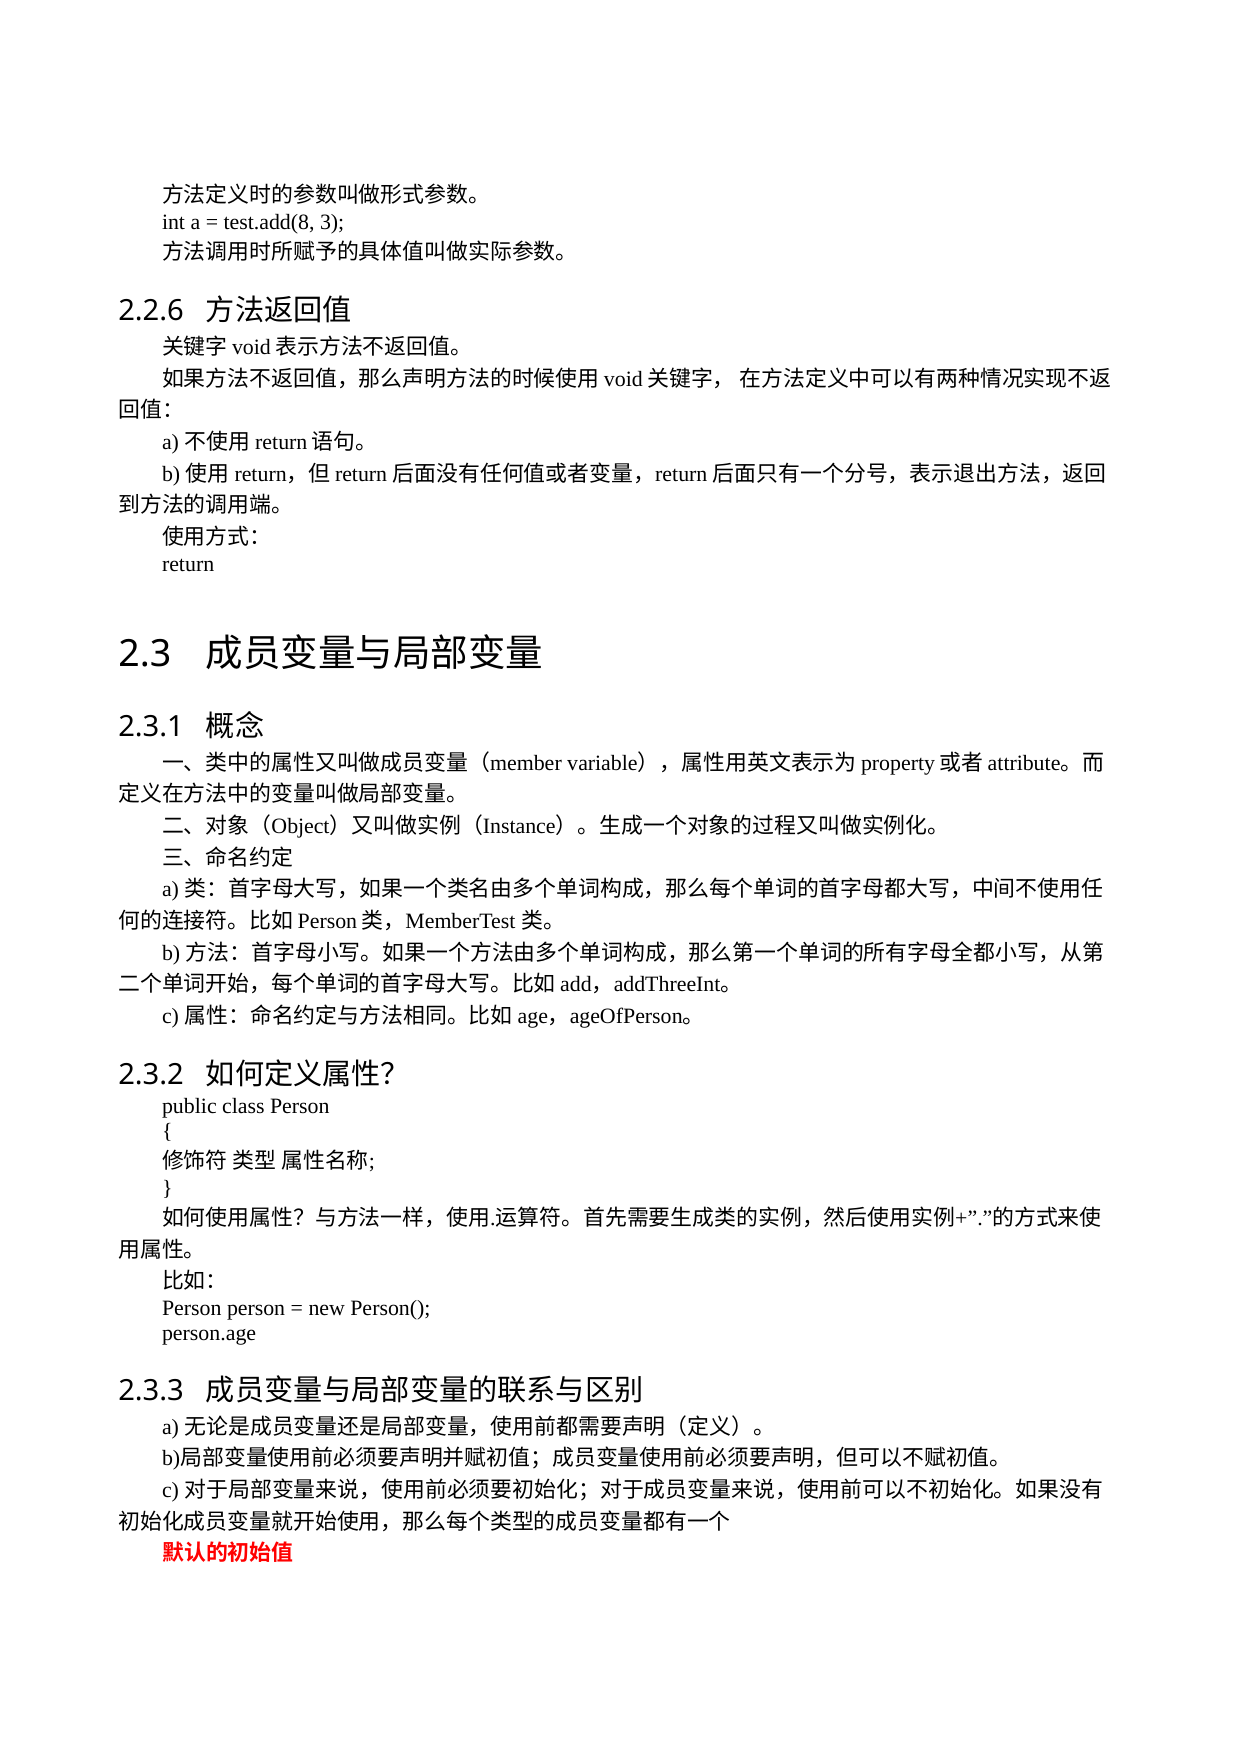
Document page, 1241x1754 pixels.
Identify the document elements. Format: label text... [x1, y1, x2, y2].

text b) 使用 return，但return 后面没有任何值或者变量，return 后面只有一个分号，表示退出方法，返回到方法的调用端。 [118, 456, 1122, 519]
text b) 方法：首字母小写。如果一个方法由多个单词构成，那么第一个单词的所有字母全都小写，从第二个单词开始，每个单词的首字母大写。比如add，addThreeInt。 [118, 934, 1122, 998]
text a) 无论是成员变量还是局部变量，使用前都需要声明（定义）。 [118, 1409, 1122, 1440]
text a) 类：首字母大写，如果一个类名由多个单词构成，那么每个单词的首字母都大写，中间不使用任何的连接符。比如Person类，MemberTest 类。 [118, 871, 1122, 934]
text 方法调用时所赋予的具体值叫做实际参数。 [118, 234, 1122, 266]
text int a = test.add(8, 3); [118, 209, 1122, 234]
subtitle 成员变量与局部变量的联系与区别 [118, 1366, 1122, 1409]
subtitle 如何定义属性？ [118, 1050, 1122, 1093]
text 比如： [118, 1263, 1122, 1295]
text b)局部变量使用前必须要声明并赋初值；成员变量使用前必须要声明，但可以不赋初值。 [118, 1440, 1122, 1472]
text c) 对于局部变量来说，使用前必须要初始化；对于成员变量来说，使用前可以不初始化。如果没有初始化成员变量就开始使用，那么每个类型的成员变量都有一个 [118, 1472, 1122, 1535]
text 如何使用属性？与方法一样，使用.运算符。首先需要生成类的实例，然后使用实例+”.”的方式来使用属性。 [118, 1200, 1122, 1263]
text } [118, 1175, 1122, 1200]
subtitle 成员变量与局部变量 [118, 626, 1122, 677]
text return [118, 551, 1122, 576]
text 默认的初始值 [118, 1535, 1122, 1567]
text a) 不使用 return语句。 [118, 424, 1122, 456]
subtitle 方法返回值 [118, 287, 1122, 329]
text 二、对象（Object）又叫做实例（Instance）。生成一个对象的过程又叫做实例化。 [118, 808, 1122, 839]
text 使用方式： [118, 519, 1122, 551]
text c) 属性：命名约定与方法相同。比如 age，ageOfPerson。 [118, 998, 1122, 1029]
text 一、类中的属性又叫做成员变量（member variable），属性用英文表示为property或者attribute。而定义在方法中的变量叫做局部变量。 [118, 744, 1122, 808]
text 修饰符 类型 属性名称; [118, 1143, 1122, 1175]
text 关键字void表示方法不返回值。 [118, 329, 1122, 361]
subtitle 概念 [118, 702, 1122, 744]
text public class Person [118, 1093, 1122, 1118]
text 方法定义时的参数叫做形式参数。 [118, 177, 1122, 209]
text Person person = new Person(); [118, 1295, 1122, 1320]
text { [118, 1118, 1122, 1143]
text person.age [118, 1320, 1122, 1345]
text 如果方法不返回值，那么声明方法的时候使用void关键字， 在方法定义中可以有两种情况实现不返回值： [118, 361, 1122, 424]
text 三、命名约定 [118, 839, 1122, 871]
